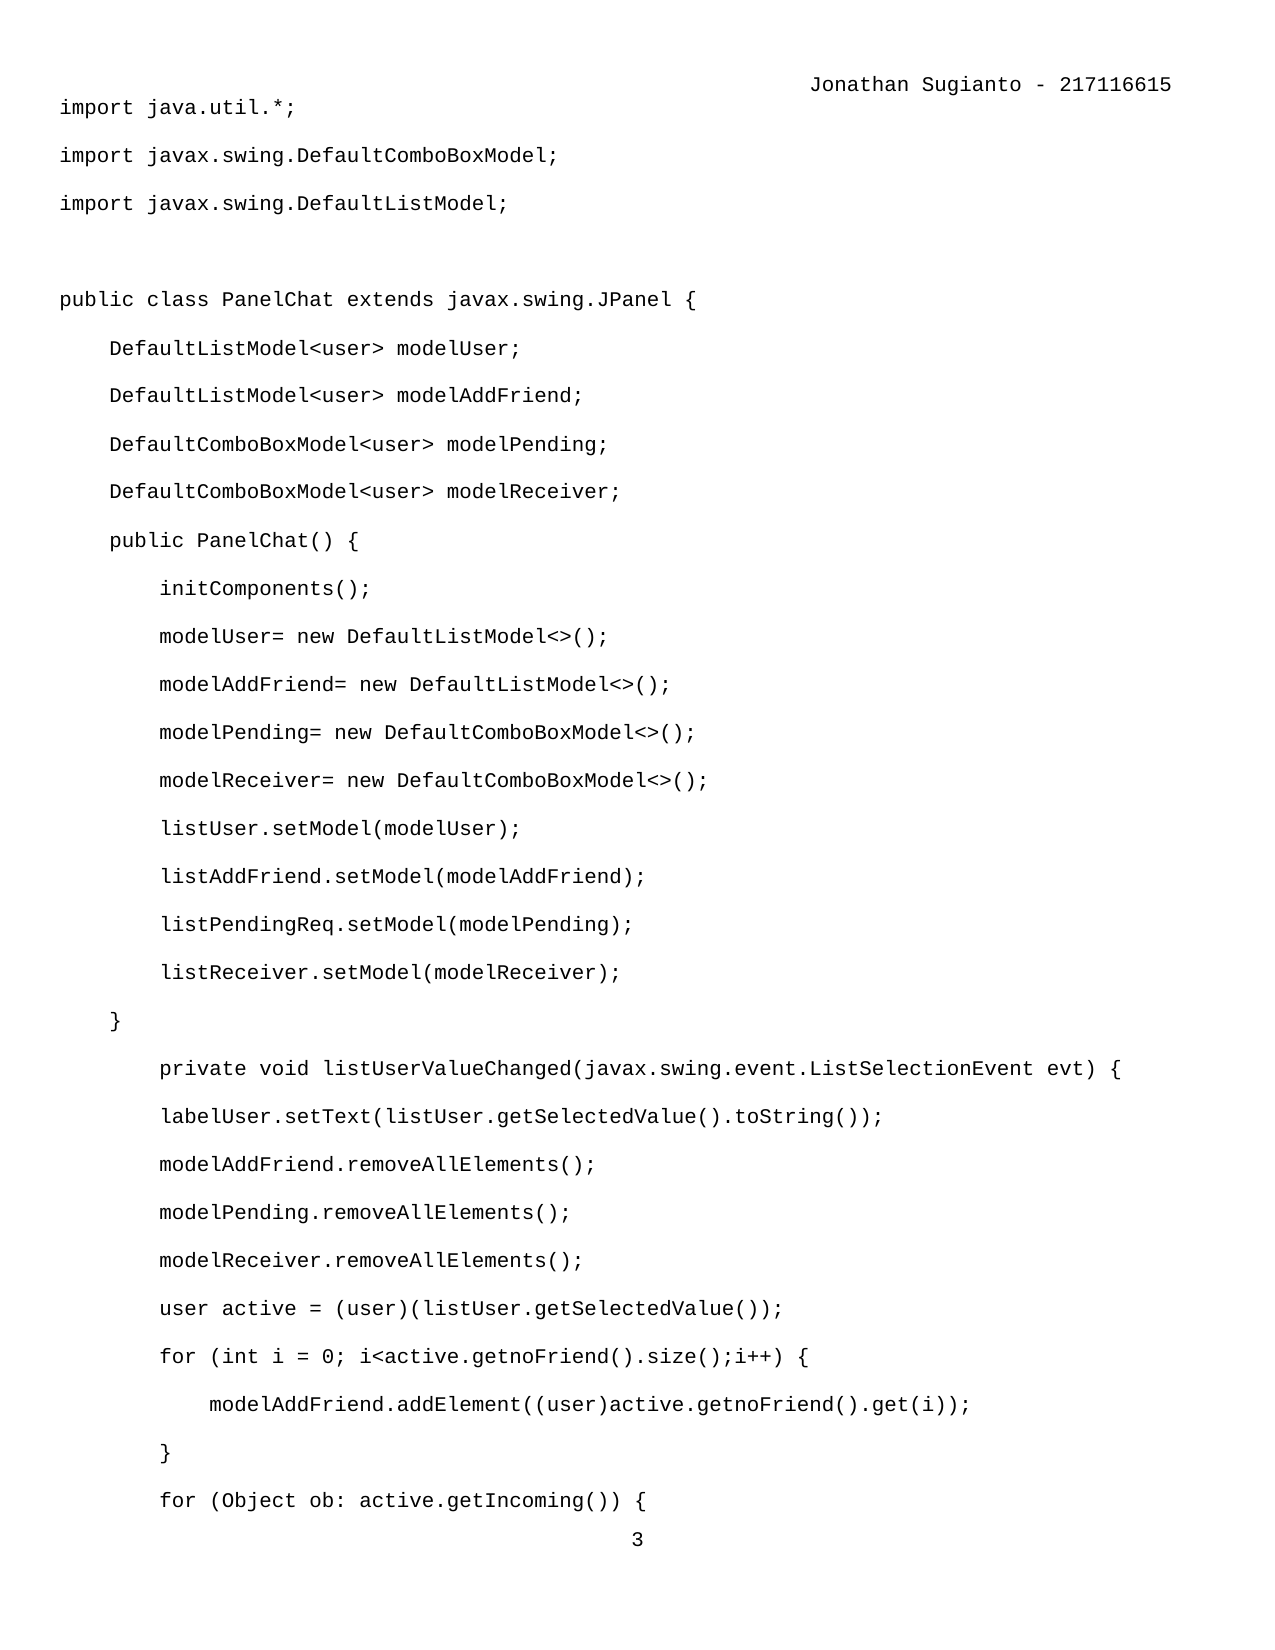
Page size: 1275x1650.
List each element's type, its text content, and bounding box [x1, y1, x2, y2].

text import javax.swing.DefaultListModel; [59, 193, 1216, 217]
text modelAddFriend= new DefaultListModel<>(); [59, 674, 1216, 697]
text modelAddFriend.addElement((user)active.getnoFriend().get(i)); [59, 1394, 1216, 1418]
text for (Object ob: active.getIncoming()) { [59, 1490, 1216, 1514]
text initComponents(); [59, 578, 1216, 601]
text } [59, 1442, 1216, 1466]
text DefaultComboBoxModel<user> modelReceiver; [59, 482, 1216, 505]
text modelPending.removeAllElements(); [59, 1202, 1216, 1226]
text DefaultListModel<user> modelAddFriend; [59, 386, 1216, 409]
text for (int i = 0; i<active.getnoFriend().size();i++) { [59, 1346, 1216, 1369]
text import javax.swing.DefaultComboBoxModel; [59, 145, 1216, 169]
text listAddFriend.setModel(modelAddFriend); [59, 866, 1216, 889]
text DefaultComboBoxModel<user> modelPending; [59, 433, 1216, 457]
text user active = (user)(listUser.getSelectedValue()); [59, 1298, 1216, 1322]
text modelReceiver.removeAllElements(); [59, 1250, 1216, 1273]
text } [59, 1010, 1216, 1033]
text listPendingReq.setModel(modelPending); [59, 914, 1216, 937]
text DefaultListModel<user> modelUser; [59, 337, 1216, 361]
text private void listUserValueChanged(javax.swing.event.ListSelectionEvent evt) { [59, 1058, 1216, 1081]
text listReceiver.setModel(modelReceiver); [59, 962, 1216, 985]
text modelAddFriend.removeAllElements(); [59, 1154, 1216, 1177]
text labelUser.setText(listUser.getSelectedValue().toString()); [59, 1106, 1216, 1129]
text modelUser= new DefaultListModel<>(); [59, 626, 1216, 649]
text public PanelChat() { [59, 529, 1216, 553]
text listUser.setModel(modelUser); [59, 818, 1216, 841]
text public class PanelChat extends javax.swing.JPanel { [59, 289, 1216, 313]
text modelReceiver= new DefaultComboBoxModel<>(); [59, 770, 1216, 793]
text modelPending= new DefaultComboBoxModel<>(); [59, 722, 1216, 745]
text import java.util.*; [59, 97, 1216, 121]
